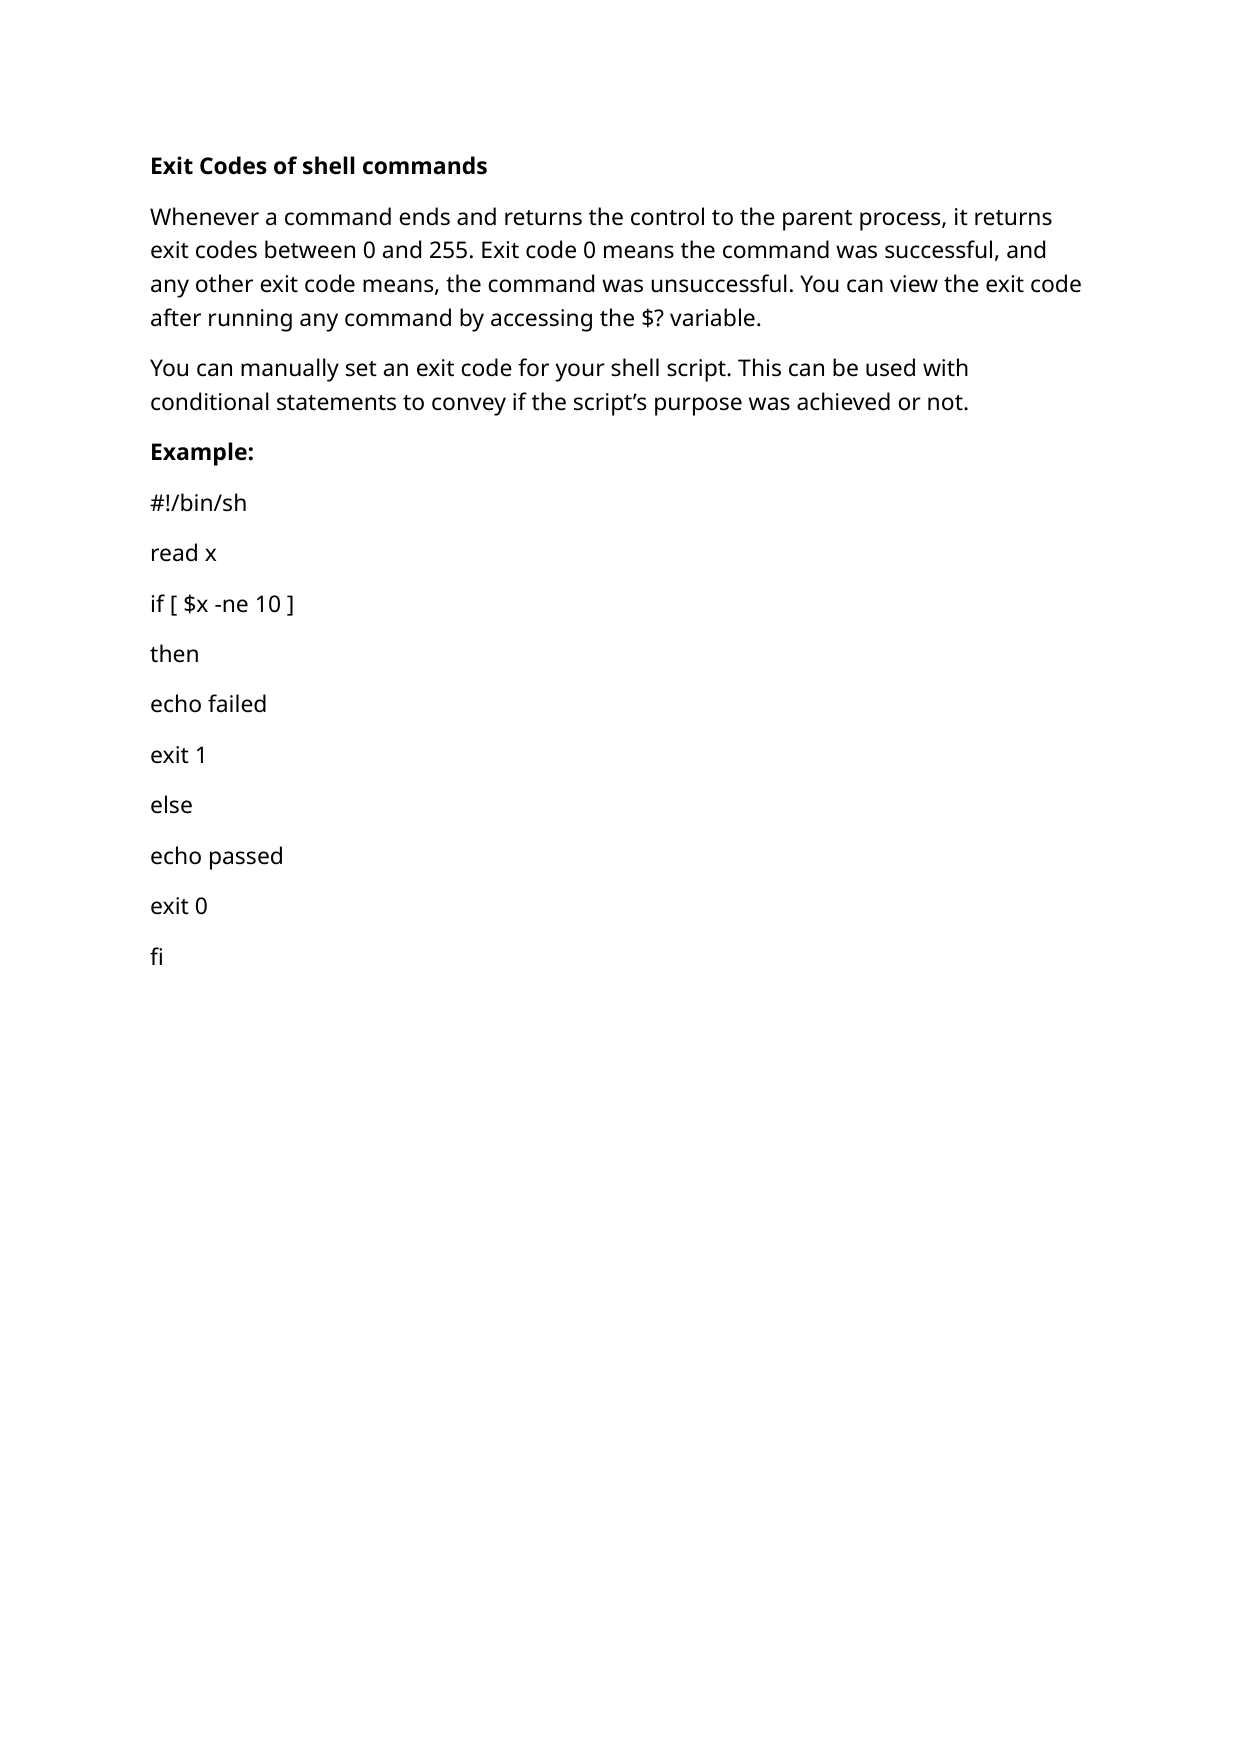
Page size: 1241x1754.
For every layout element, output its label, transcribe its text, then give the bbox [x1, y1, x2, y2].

text You can manually set an exit code for your shell script. This can be used with conditional statements to convey if the script’s purpose was achieved or not. [150, 352, 1090, 417]
text exit 1 [150, 739, 1090, 770]
text Example: [150, 436, 1090, 467]
text fi [150, 940, 1090, 972]
text #!/bin/sh [150, 487, 1090, 518]
text read x [150, 537, 1090, 568]
text else [150, 789, 1090, 820]
text echo failed [150, 688, 1090, 719]
text Exit Codes of shell commands [150, 150, 1090, 181]
text if [ $x -ne 10 ] [150, 587, 1090, 619]
text exit 0 [150, 890, 1090, 921]
text Whenever a command ends and returns the control to the parent process, it returns exit codes between 0 and 255. Exit code 0 means the command was successful, and any other exit code means, the command was unsuccessful. You can view the exit code after running any command by accessing the $? variable. [150, 200, 1090, 333]
text echo passed [150, 839, 1090, 871]
text then [150, 638, 1090, 669]
